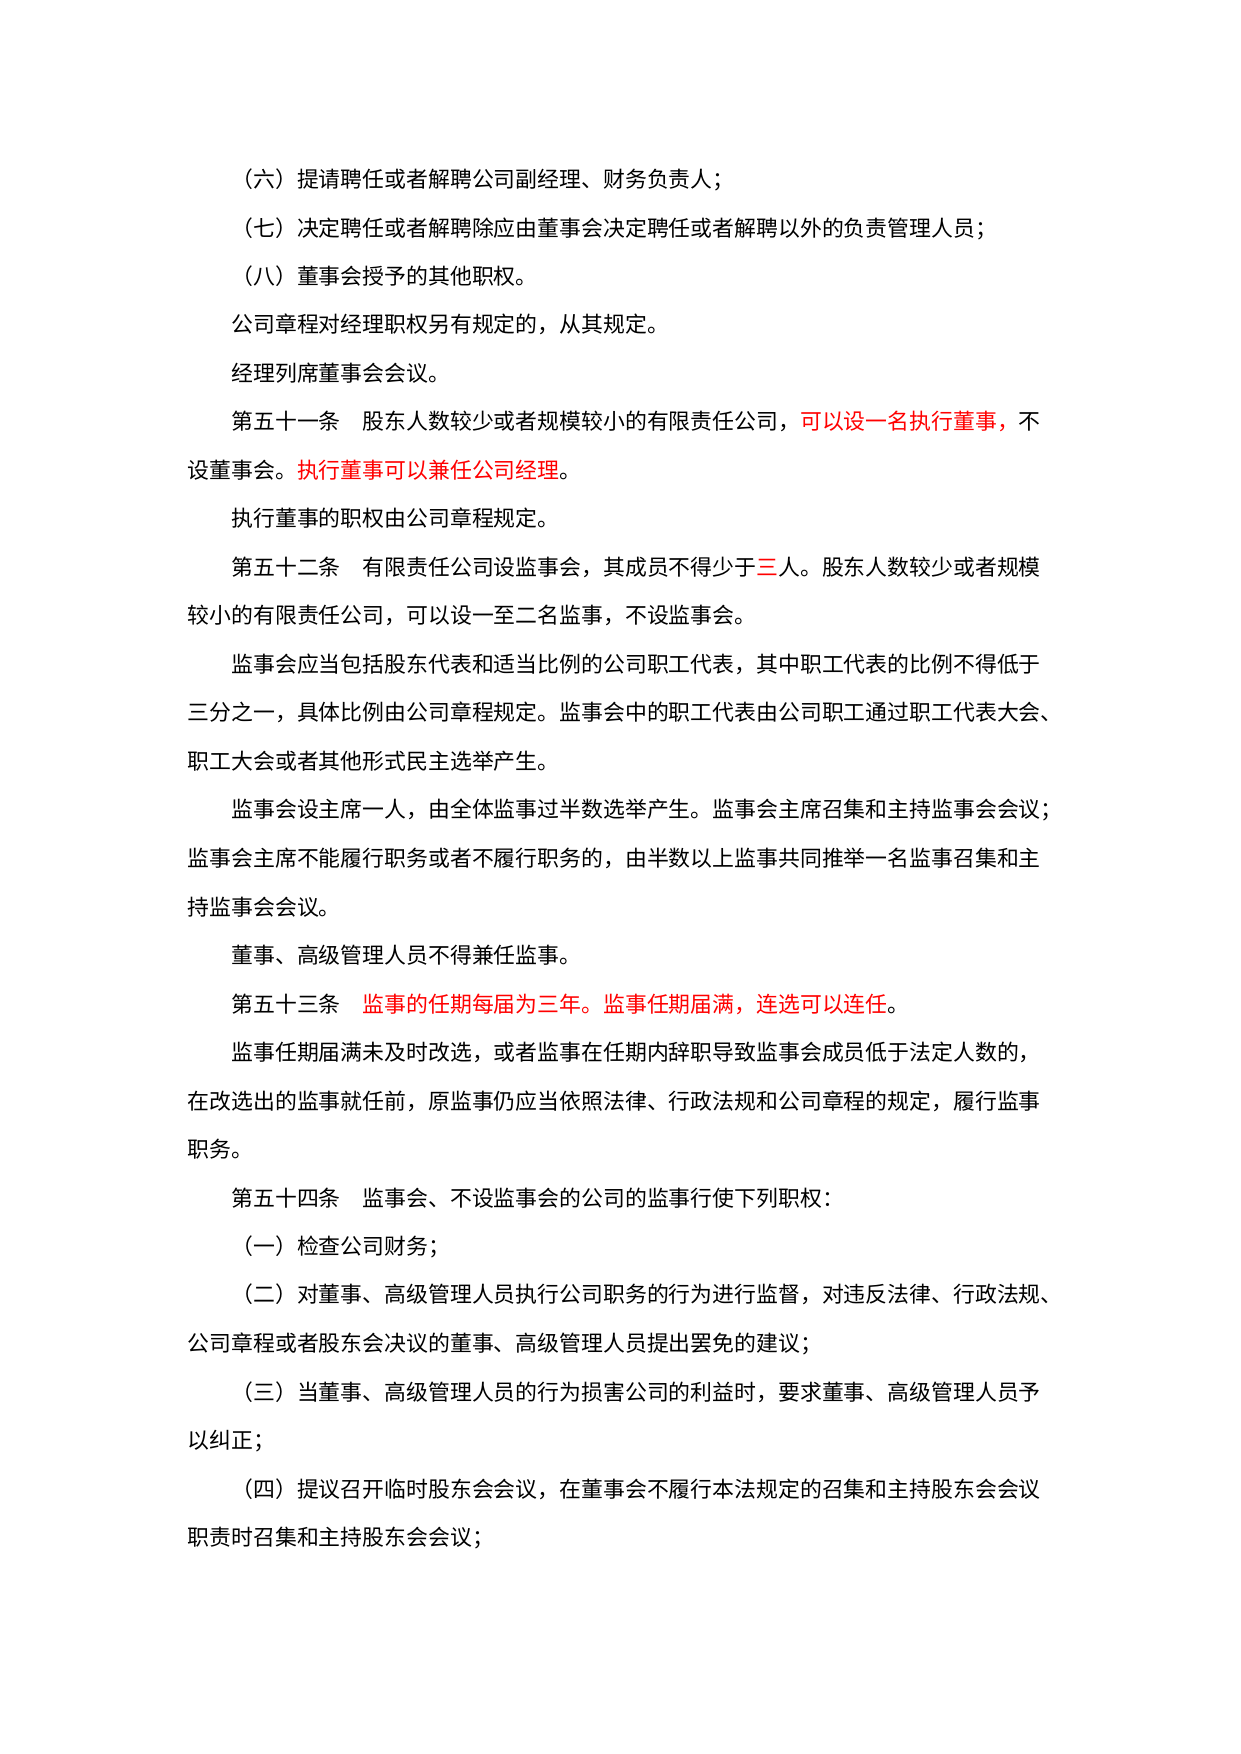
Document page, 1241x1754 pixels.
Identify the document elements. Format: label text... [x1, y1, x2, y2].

text 经理列席董事会会议。 [187, 355, 1053, 388]
text 执行董事的职权由公司章程规定。 [187, 501, 1053, 533]
text （一）检查公司财务； [187, 1229, 1053, 1261]
text （八）董事会授予的其他职权。 [187, 259, 1053, 291]
text 监事会应当包括股东代表和适当比例的公司职工代表，其中职工代表的比例不得低于三分之一，具体比例由公司章程规定。监事会中的职工代表由公司职工通过职工代表大会、职工大会或者其他形式民主选举产生。 [187, 646, 1053, 776]
text 第五十三条 监事的任期每届为三年。监事任期届满，连选可以连任。 [187, 986, 1053, 1019]
text （二）对董事、高级管理人员执行公司职务的行为进行监督，对违反法律、行政法规、公司章程或者股东会决议的董事、高级管理人员提出罢免的建议； [187, 1277, 1053, 1358]
text 第五十二条 有限责任公司设监事会，其成员不得少于三人。股东人数较少或者规模较小的有限责任公司，可以设一至二名监事，不设监事会。 [187, 549, 1053, 630]
text 董事、高级管理人员不得兼任监事。 [187, 938, 1053, 970]
text 监事会设主席一人，由全体监事过半数选举产生。监事会主席召集和主持监事会会议；监事会主席不能履行职务或者不履行职务的，由半数以上监事共同推举一名监事召集和主持监事会会议。 [187, 792, 1053, 922]
text 第五十一条 股东人数较少或者规模较小的有限责任公司，可以设一名执行董事，不设董事会。执行董事可以兼任公司经理。 [187, 404, 1053, 485]
text （六）提请聘任或者解聘公司副经理、财务负责人； [187, 162, 1053, 194]
text （三）当董事、高级管理人员的行为损害公司的利益时，要求董事、高级管理人员予以纠正； [187, 1374, 1053, 1455]
text 监事任期届满未及时改选，或者监事在任期内辞职导致监事会成员低于法定人数的，在改选出的监事就任前，原监事仍应当依照法律、行政法规和公司章程的规定，履行监事职务。 [187, 1034, 1053, 1164]
text （四）提议召开临时股东会会议，在董事会不履行本法规定的召集和主持股东会会议职责时召集和主持股东会会议； [187, 1471, 1053, 1552]
text 第五十四条 监事会、不设监事会的公司的监事行使下列职权： [187, 1180, 1053, 1213]
text 公司章程对经理职权另有规定的，从其规定。 [187, 307, 1053, 339]
text （七）决定聘任或者解聘除应由董事会决定聘任或者解聘以外的负责管理人员； [187, 210, 1053, 243]
